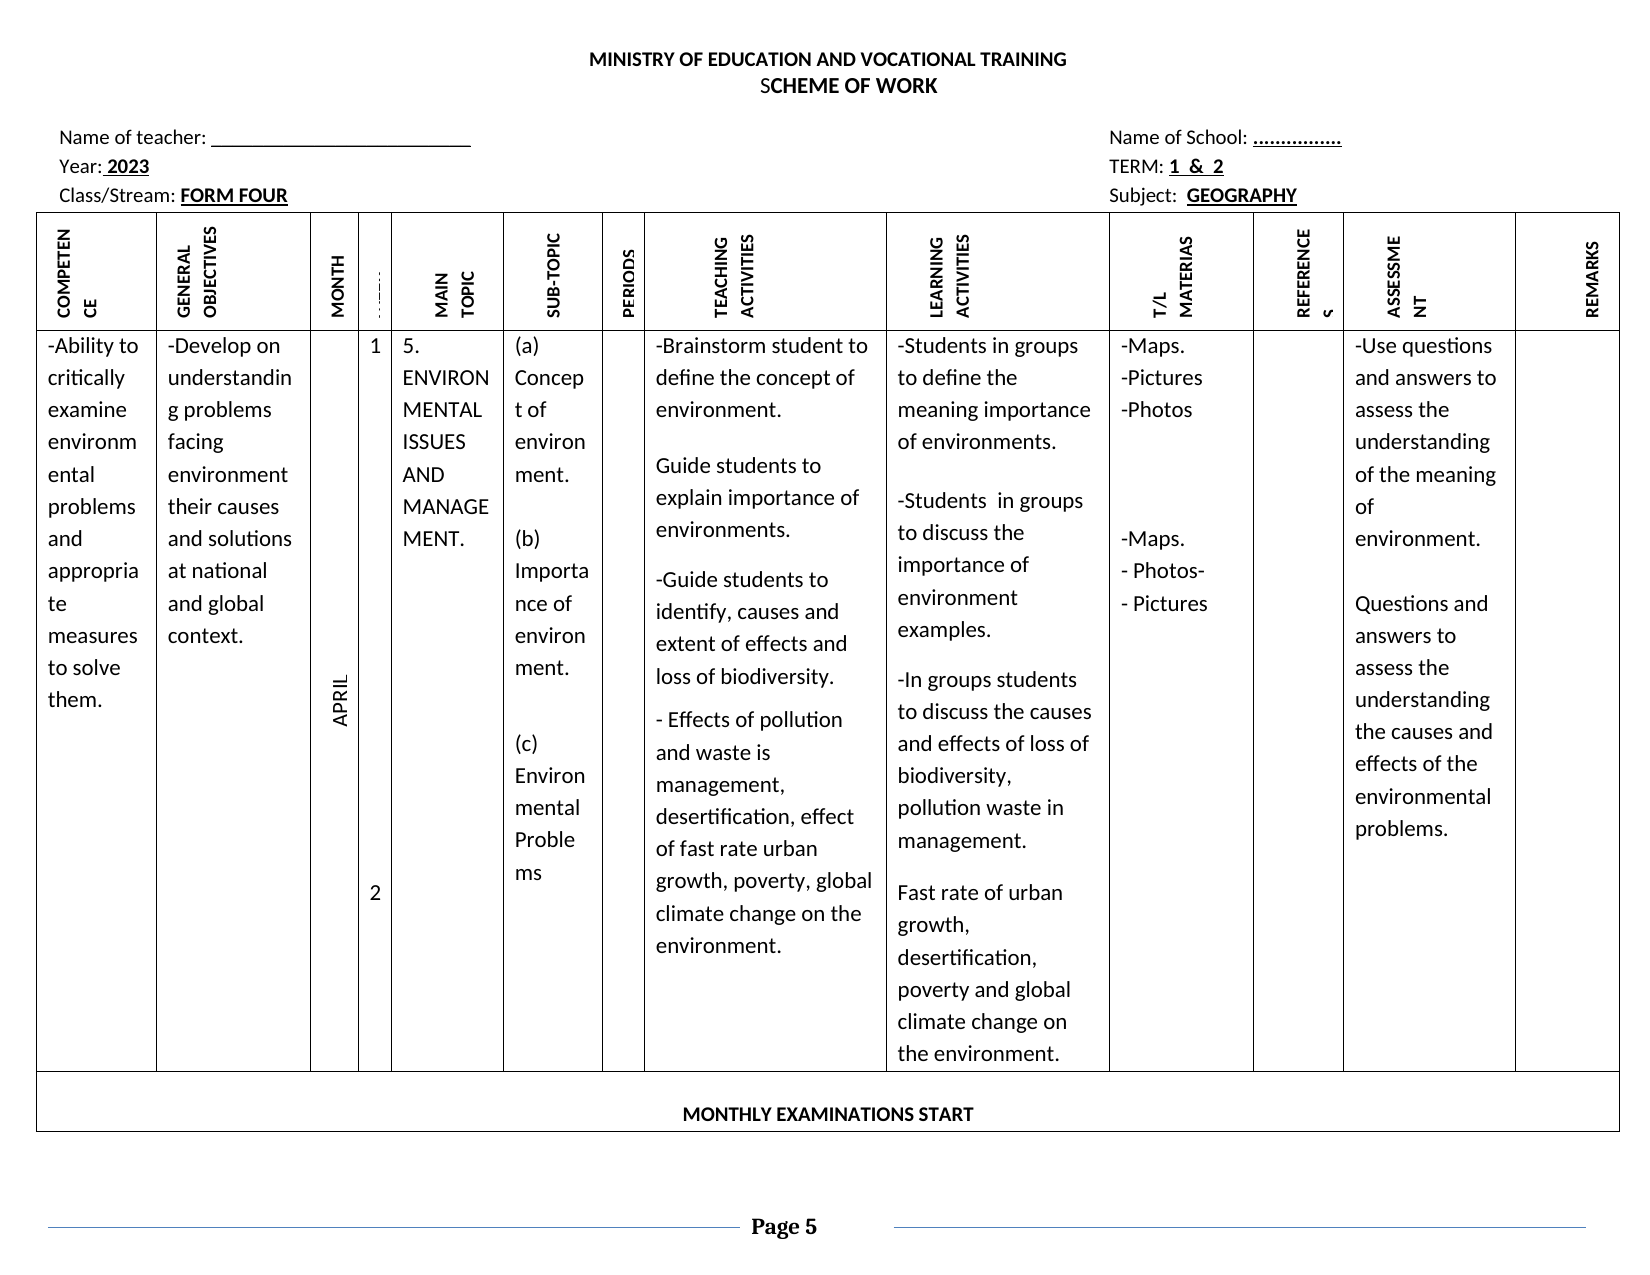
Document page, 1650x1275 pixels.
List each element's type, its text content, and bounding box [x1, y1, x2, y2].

table_cell LEARNING ACTIVITIES [887, 213, 1109, 330]
table_cell GENERAL OBJECTIVES [157, 213, 310, 330]
table_cell MONTHLY EXAMINATIONS START [37, 1072, 1619, 1131]
table_cell -Ability to critically examine environmental problems and appropriate measures to solve them. [37, 331, 156, 1071]
table_cell 5. ENVIRONMENTAL ISSUES AND MANAGEMENT. [392, 331, 503, 1071]
table_cell [603, 331, 644, 1071]
table_cell -Develop on understanding problems facing environment their causes and solutions at national and global context. [157, 331, 310, 1071]
table_cell REFERENCES [1254, 213, 1343, 330]
table_cell -Students in groups to define the meaning importance of environments. -Students in groups to discuss the importance of environment examples. -In groups students to discuss the causes and effects of loss of biodiversity, pollution waste in management. Fast rate of urban growth, desertification, poverty and global climate change on the environment. [887, 331, 1109, 1071]
table_cell PERIODS [603, 213, 644, 330]
table_cell MAIN TOPIC [392, 213, 503, 330]
table_cell -Use questions and answers to assess the understanding of the meaning of environment. Questions and answers to assess the understanding the causes and effects of the environmental problems. [1344, 331, 1515, 1071]
table_cell COMPETENCE [37, 213, 156, 330]
table_cell T/L MATERIAS [1110, 213, 1253, 330]
table_cell (a) Concept of environment. (b) Importance of environment. (c) Environmental Problems [504, 331, 602, 1071]
table_cell -Brainstorm student to define the concept of environment. Guide students to explain importance of environments. -Guide students to identify, causes and extent of effects and loss of biodiversity. - Effects of pollution and waste is management, desertification, effect of fast rate urban growth, poverty, global climate change on the environment. [645, 331, 886, 1071]
table_cell 1 2 [359, 331, 391, 1071]
table_cell TEACHING ACTIVITIES [645, 213, 886, 330]
table_cell WEEK [359, 213, 391, 330]
table_cell [1254, 331, 1343, 1071]
table_cell ASSESSMENT [1344, 213, 1515, 330]
table_cell MONTH [311, 213, 358, 330]
table_cell [1516, 331, 1619, 1071]
table_cell -Maps. -Pictures -Photos -Maps. - Photos- - Pictures [1110, 331, 1253, 1071]
table_cell REMARKS [1516, 213, 1619, 330]
table_cell SUB-TOPIC [504, 213, 602, 330]
table_cell APRIL [311, 331, 358, 1071]
